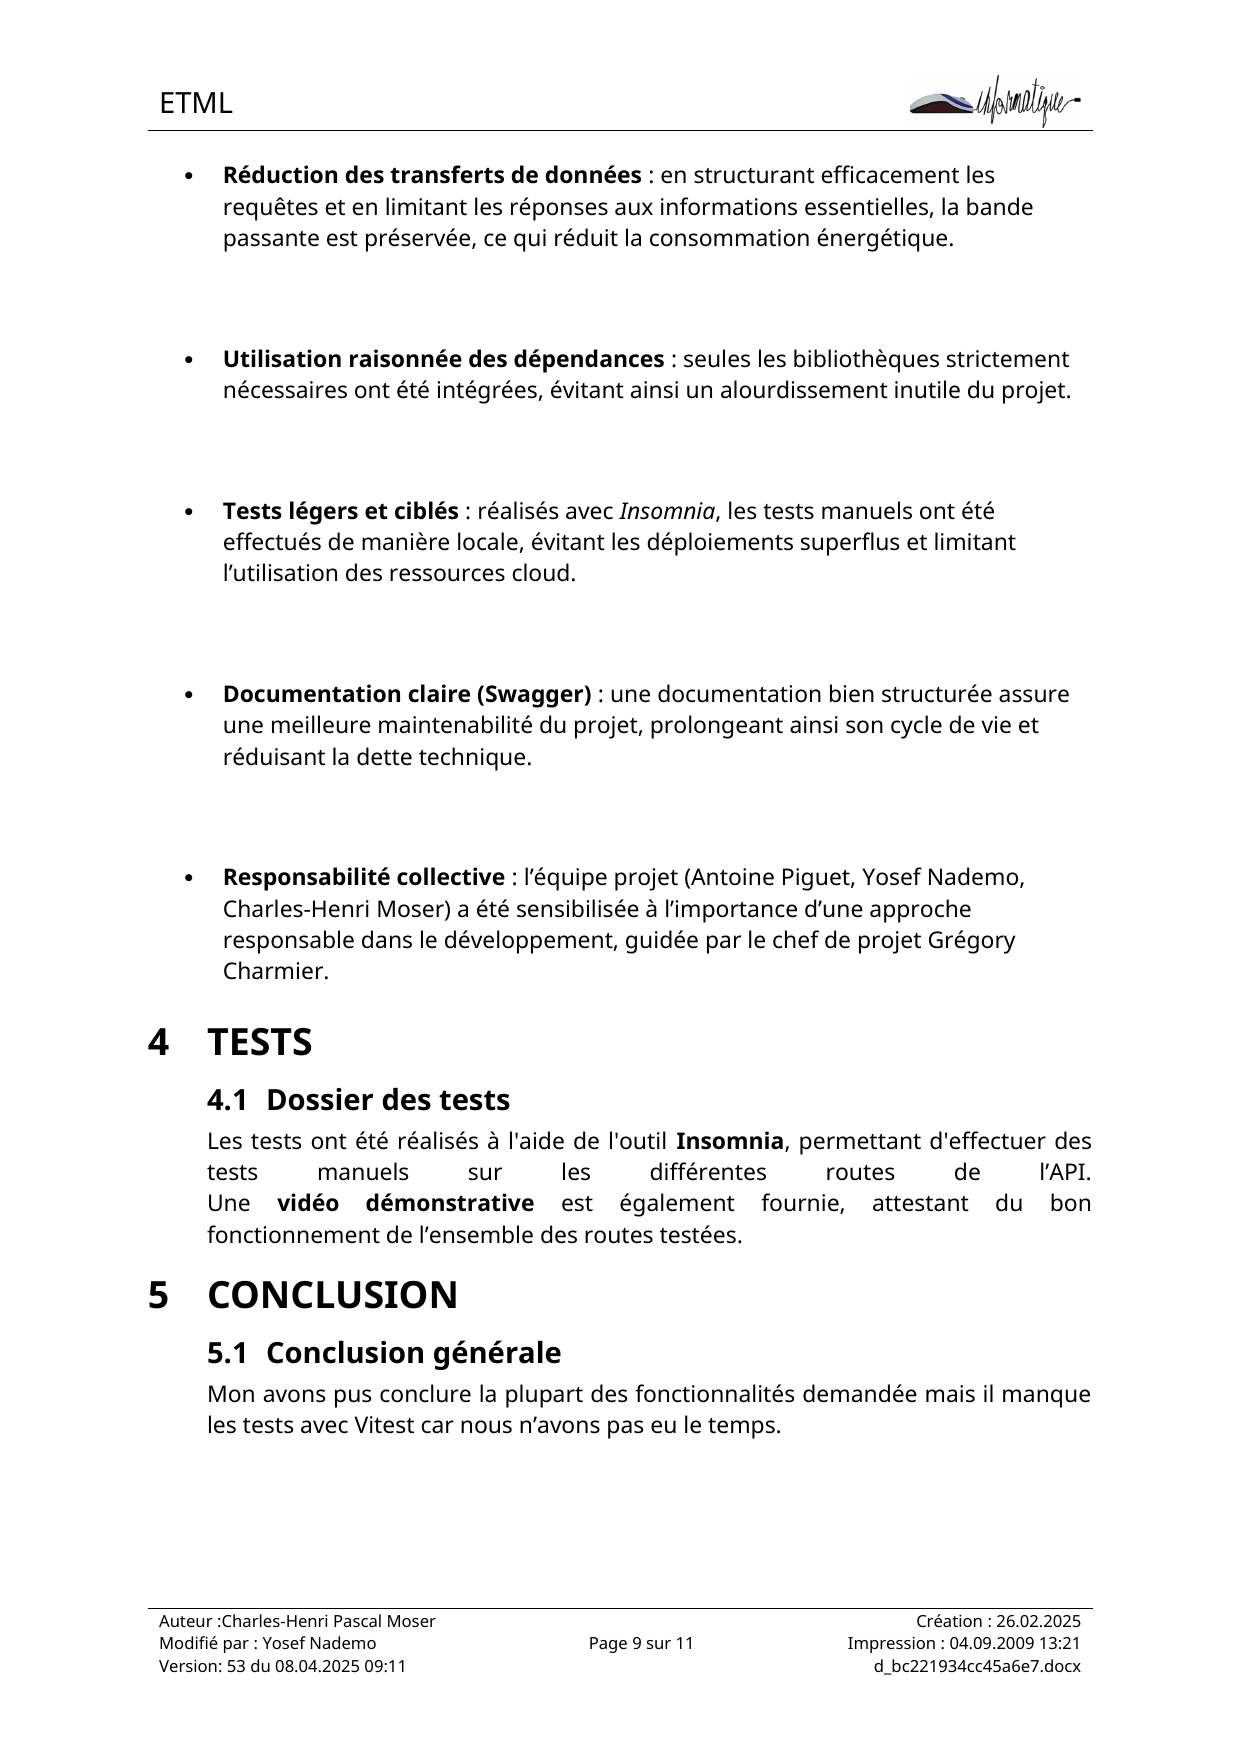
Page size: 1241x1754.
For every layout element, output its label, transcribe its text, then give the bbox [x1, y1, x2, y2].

subtitle Tests [148, 1015, 1092, 1066]
subtitle Dossier des tests [207, 1079, 1092, 1119]
picture [909, 75, 1082, 128]
subtitle Conclusion [148, 1269, 1092, 1320]
text Mon avons pus conclure la plupart des fonctionnalités demandée mais il manque les tests avec Vitest car nous n’avons pas eu le temps. [207, 1378, 1092, 1441]
subtitle Conclusion générale [207, 1332, 1092, 1372]
list Responsabilité collective : l’équipe projet (Antoine Piguet, Yosef Nademo, Charles-Henri Moser) a été sensibilisée à l’importance d’une approche responsable dans le développement, guidée par le chef de projet Grégory Charmier. [185, 861, 1092, 986]
list Tests légers et ciblés : réalisés avec Insomnia, les tests manuels ont été effectués de manière locale, évitant les déploiements superflus et limitant l’utilisation des ressources cloud. [185, 494, 1092, 588]
list Utilisation raisonnée des dépendances : seules les bibliothèques strictement nécessaires ont été intégrées, évitant ainsi un alourdissement inutile du projet. [185, 342, 1092, 405]
list Documentation claire (Swagger) : une documentation bien structurée assure une meilleure maintenabilité du projet, prolongeant ainsi son cycle de vie et réduisant la dette technique. [185, 678, 1092, 772]
list Réduction des transferts de données : en structurant efficacement les requêtes et en limitant les réponses aux informations essentielles, la bande passante est préservée, ce qui réduit la consommation énergétique. [185, 159, 1092, 253]
text Les tests ont été réalisés à l'aide de l'outil Insomnia, permettant d'effectuer des tests manuels sur les différentes routes de l’API. Une vidéo démonstrative est également fournie, attestant du bon fonctionnement de l’ensemble des routes testées. [207, 1125, 1092, 1250]
